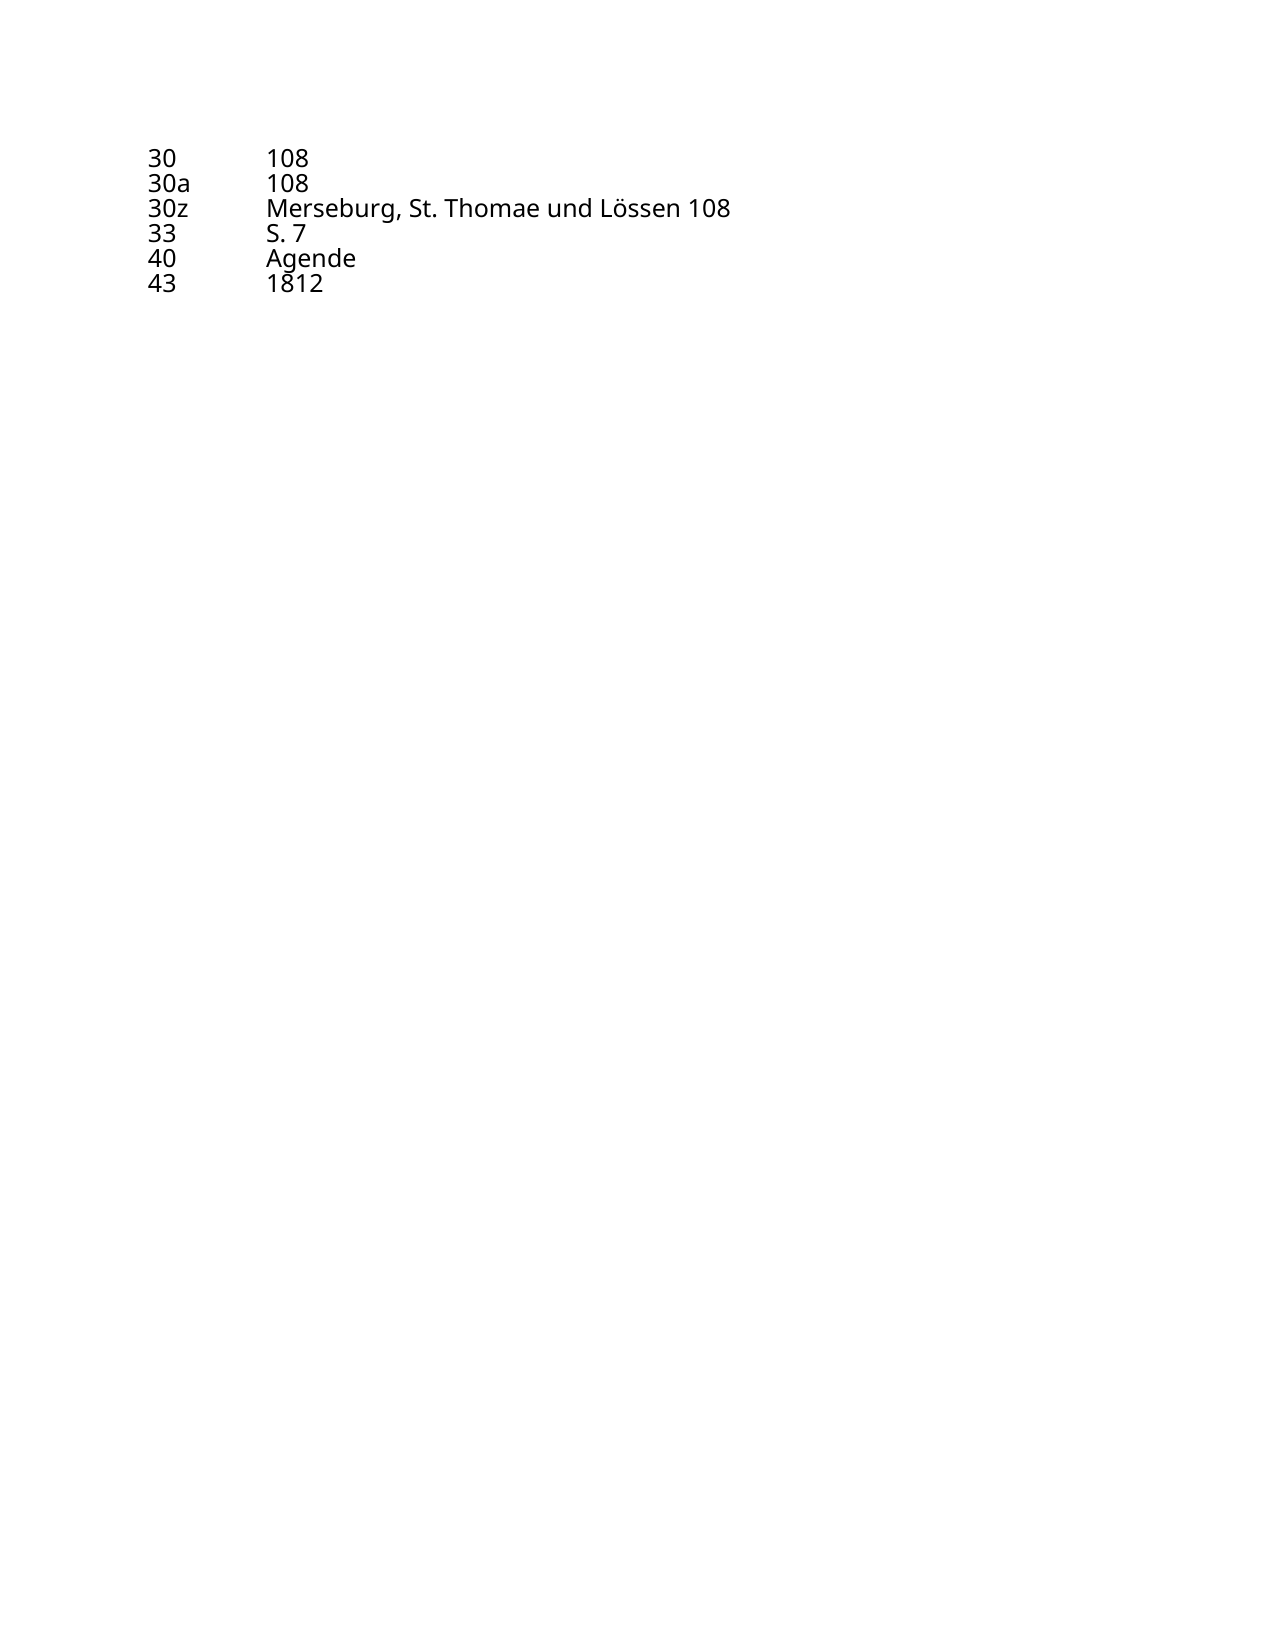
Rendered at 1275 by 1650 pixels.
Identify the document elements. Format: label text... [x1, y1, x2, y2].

text 30z Merseburg, St. Thomae und Lössen 108 [148, 198, 1127, 223]
text 33 S. 7 [148, 223, 1127, 248]
text 43 1812 [148, 273, 1127, 298]
text 30 108 [148, 148, 1127, 173]
text 40 s[Agende]s [148, 248, 1127, 273]
text 30a 108 [148, 173, 1127, 198]
